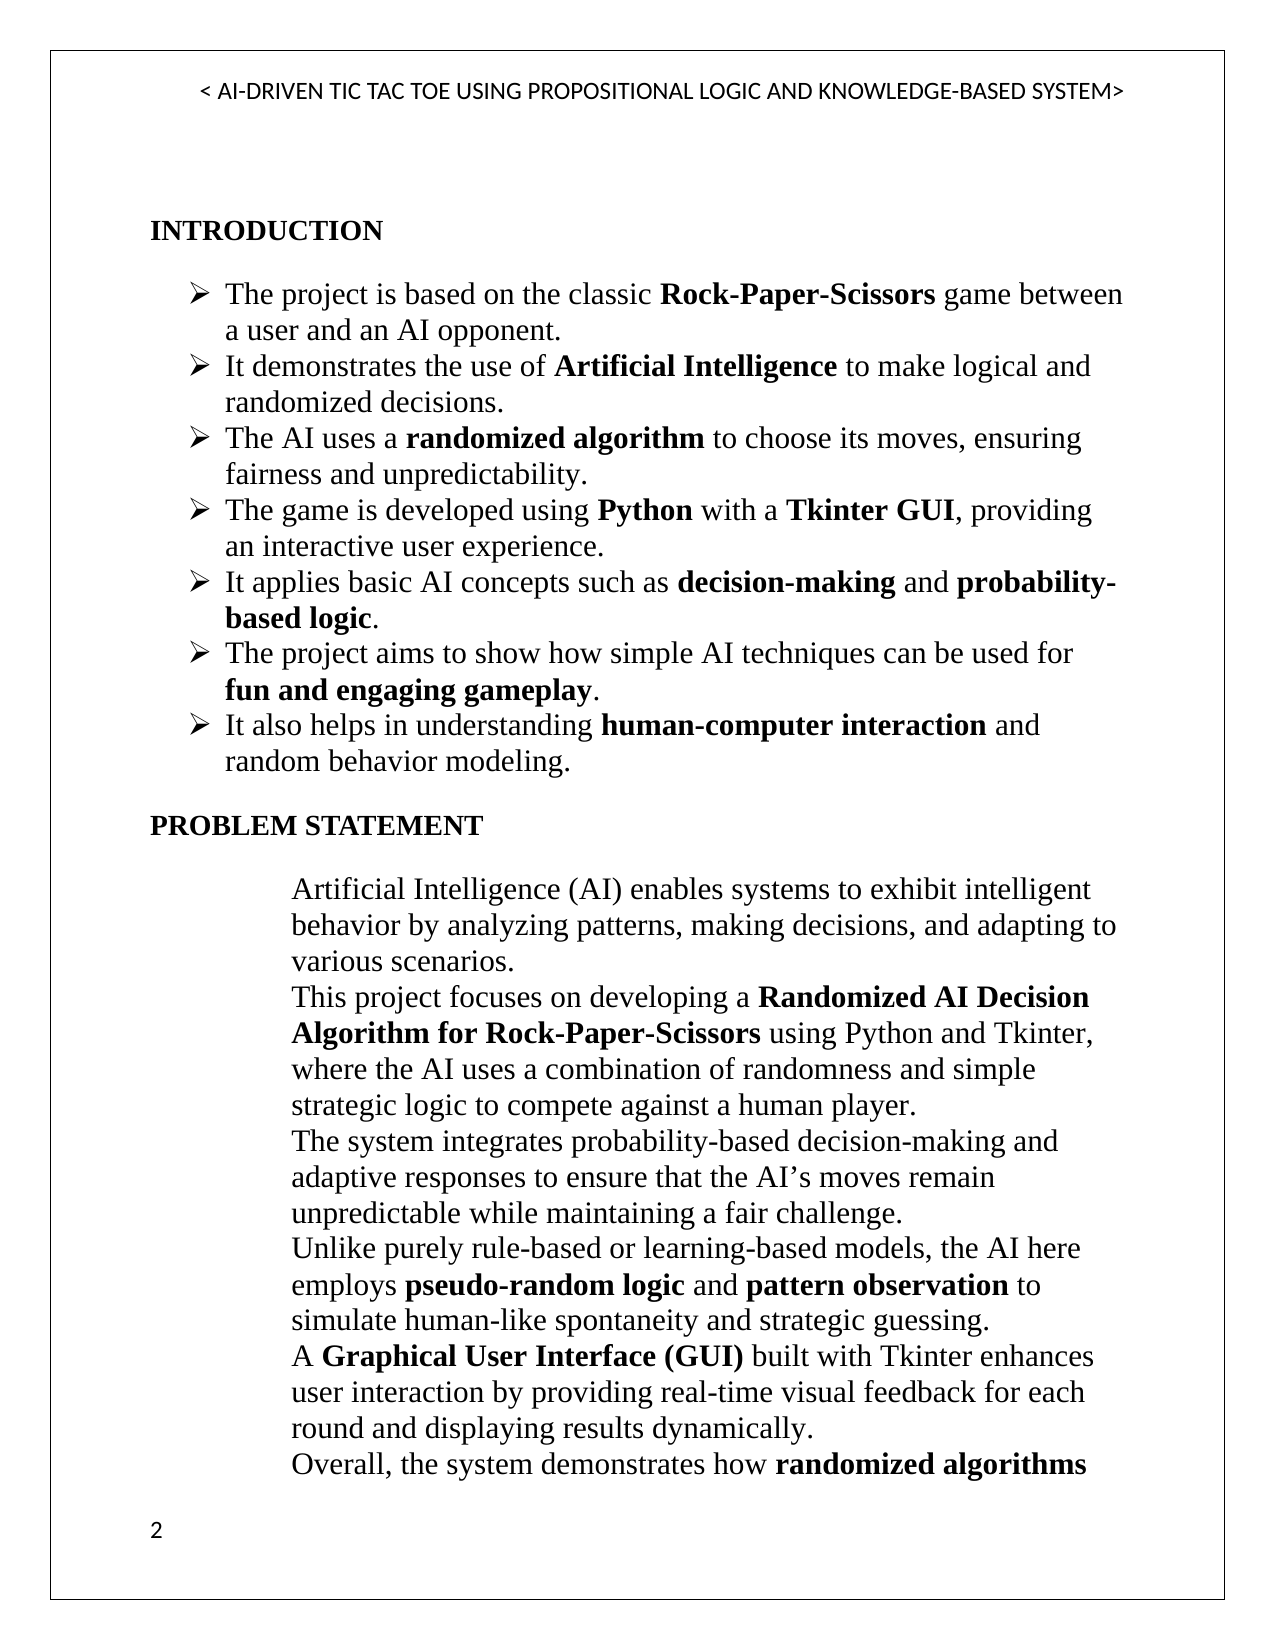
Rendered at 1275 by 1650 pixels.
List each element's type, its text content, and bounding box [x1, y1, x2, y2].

list It demonstrates the use of Artificial Intelligence to make logical and randomized decisions. [187, 347, 1125, 419]
list It applies basic AI concepts such as decision-making and probability-based logic. [187, 563, 1125, 635]
list The project aims to show how simple AI techniques can be used for fun and engaging gameplay. [187, 635, 1125, 707]
list The game is developed using Python with a Tkinter GUI, providing an interactive user experience. [187, 491, 1125, 563]
list It also helps in understanding human-computer interaction and random behavior modeling. [187, 707, 1125, 778]
text PROBLEM STATEMENT [150, 808, 1125, 841]
list The project is based on the classic Rock-Paper-Scissors game between a user and an AI opponent. [187, 275, 1125, 347]
text INTRODUCTION [150, 213, 1125, 246]
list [291, 870, 1125, 1481]
list The AI uses a randomized algorithm to choose its moves, ensuring fairness and unpredictability. [187, 419, 1125, 491]
